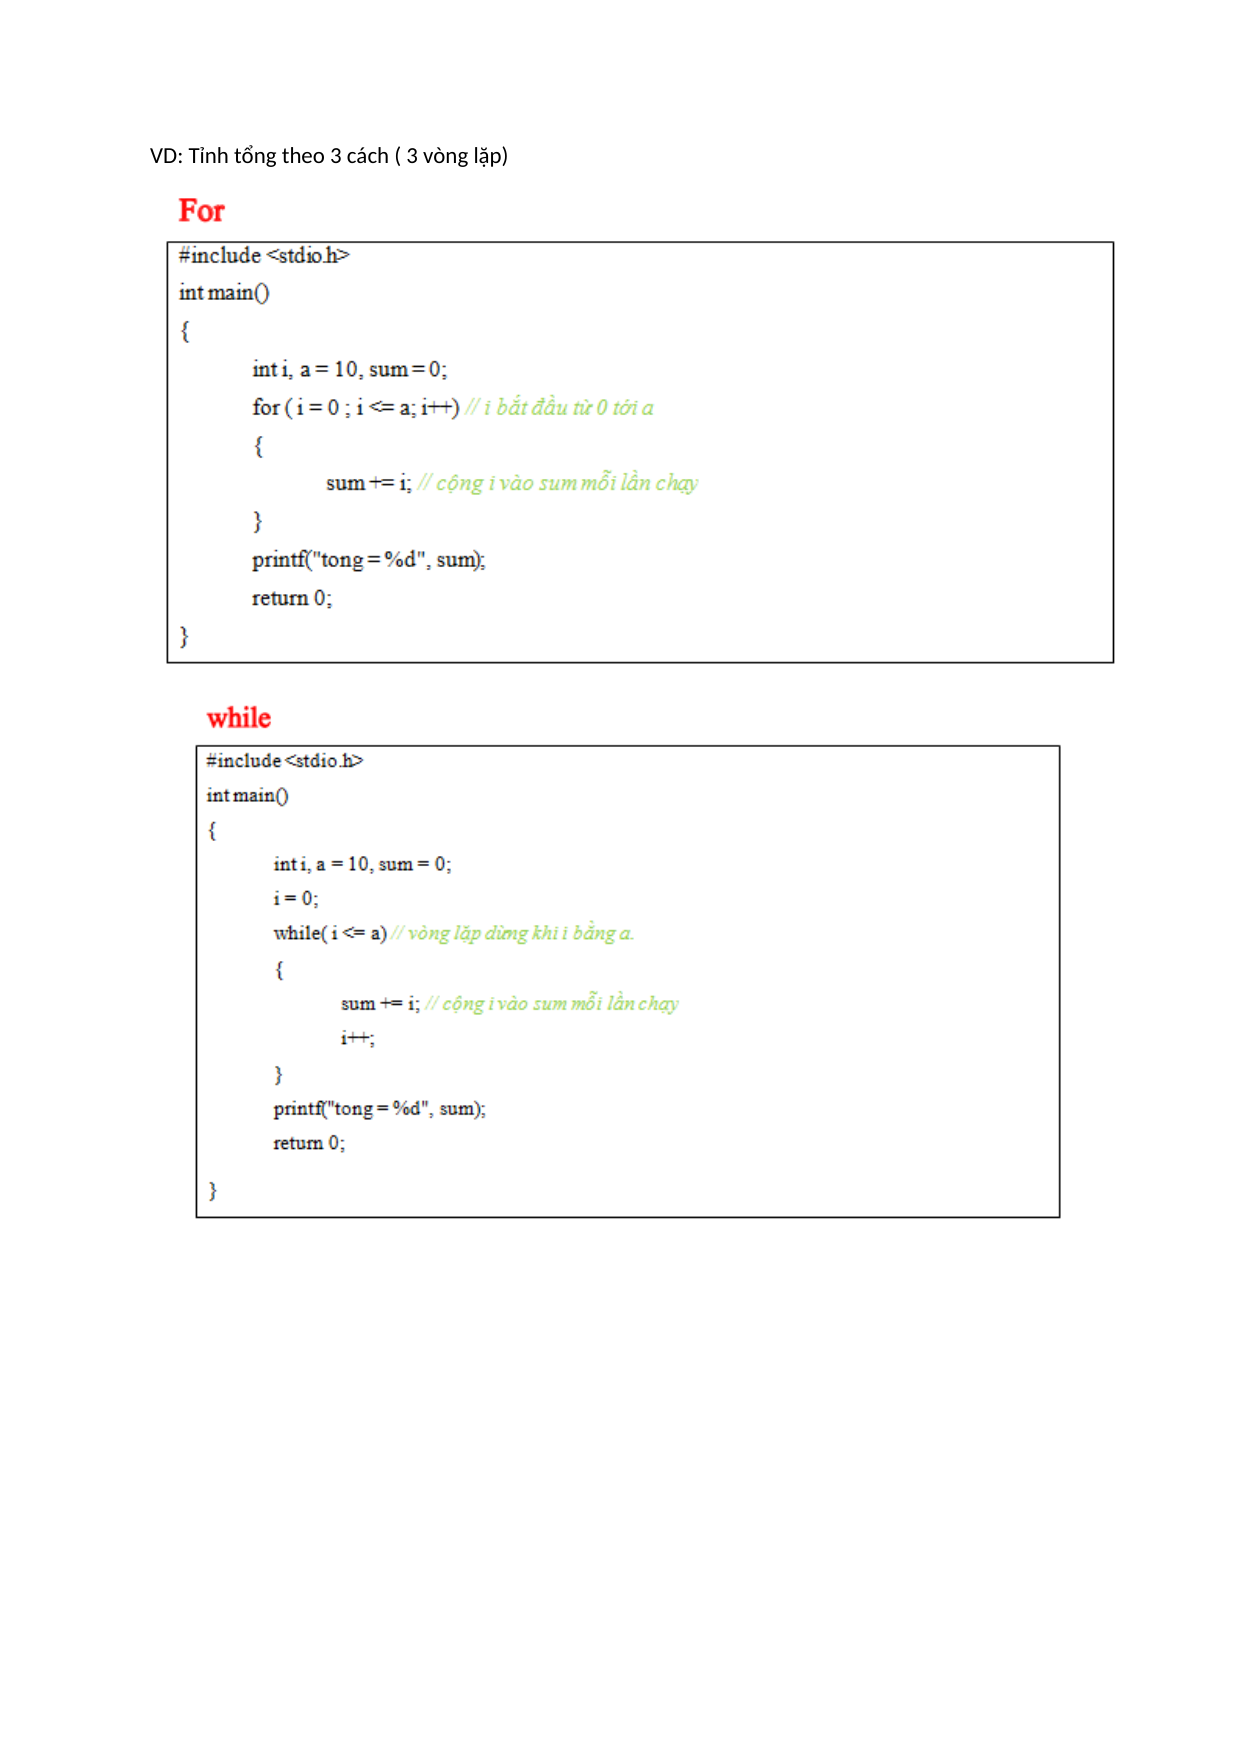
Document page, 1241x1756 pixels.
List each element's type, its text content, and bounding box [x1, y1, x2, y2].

picture [185, 701, 1078, 1231]
picture [150, 194, 1136, 676]
text VD: Tỉnh tổng theo 3 cách ( 3 vòng lặp) [150, 142, 1113, 170]
